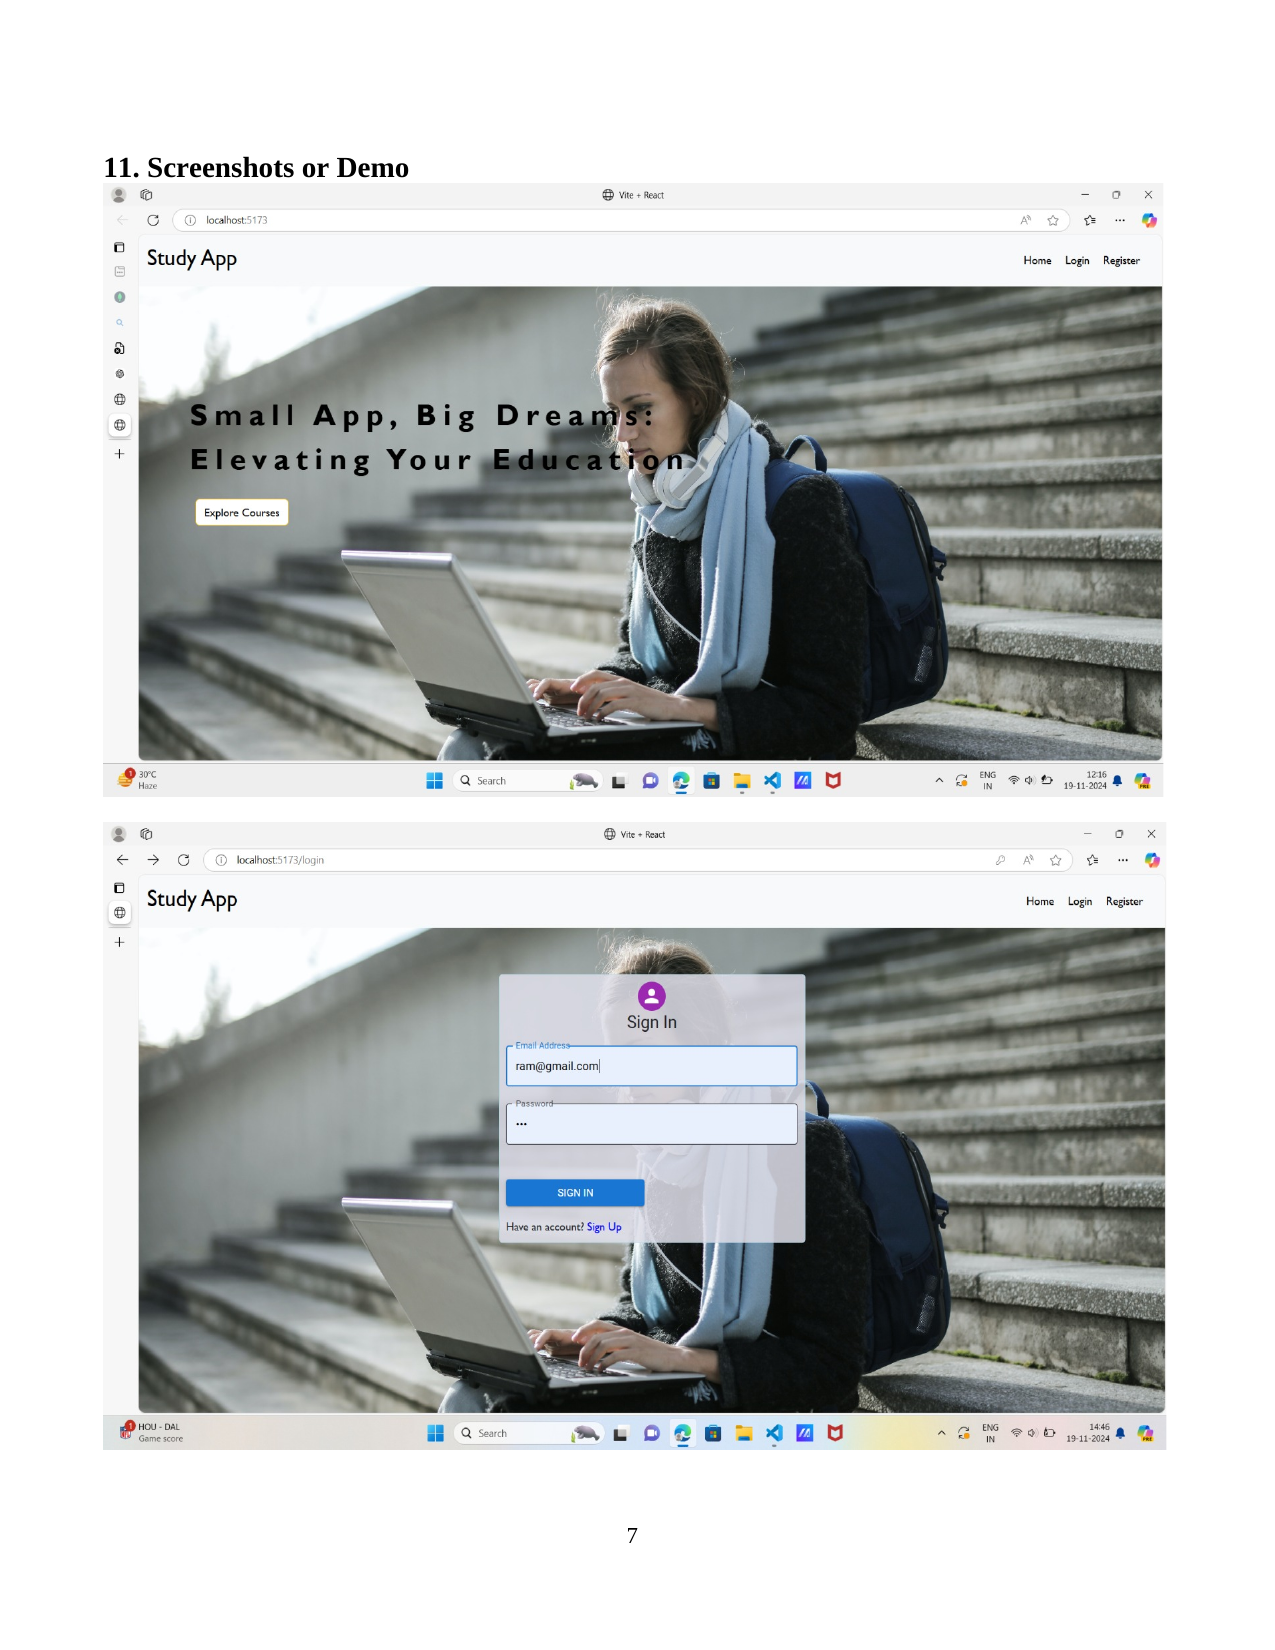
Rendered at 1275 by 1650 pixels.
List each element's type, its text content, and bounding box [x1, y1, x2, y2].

picture [103, 822, 1167, 1450]
picture [103, 183, 1164, 797]
subtitle 11. Screenshots or Demo [103, 150, 1162, 183]
